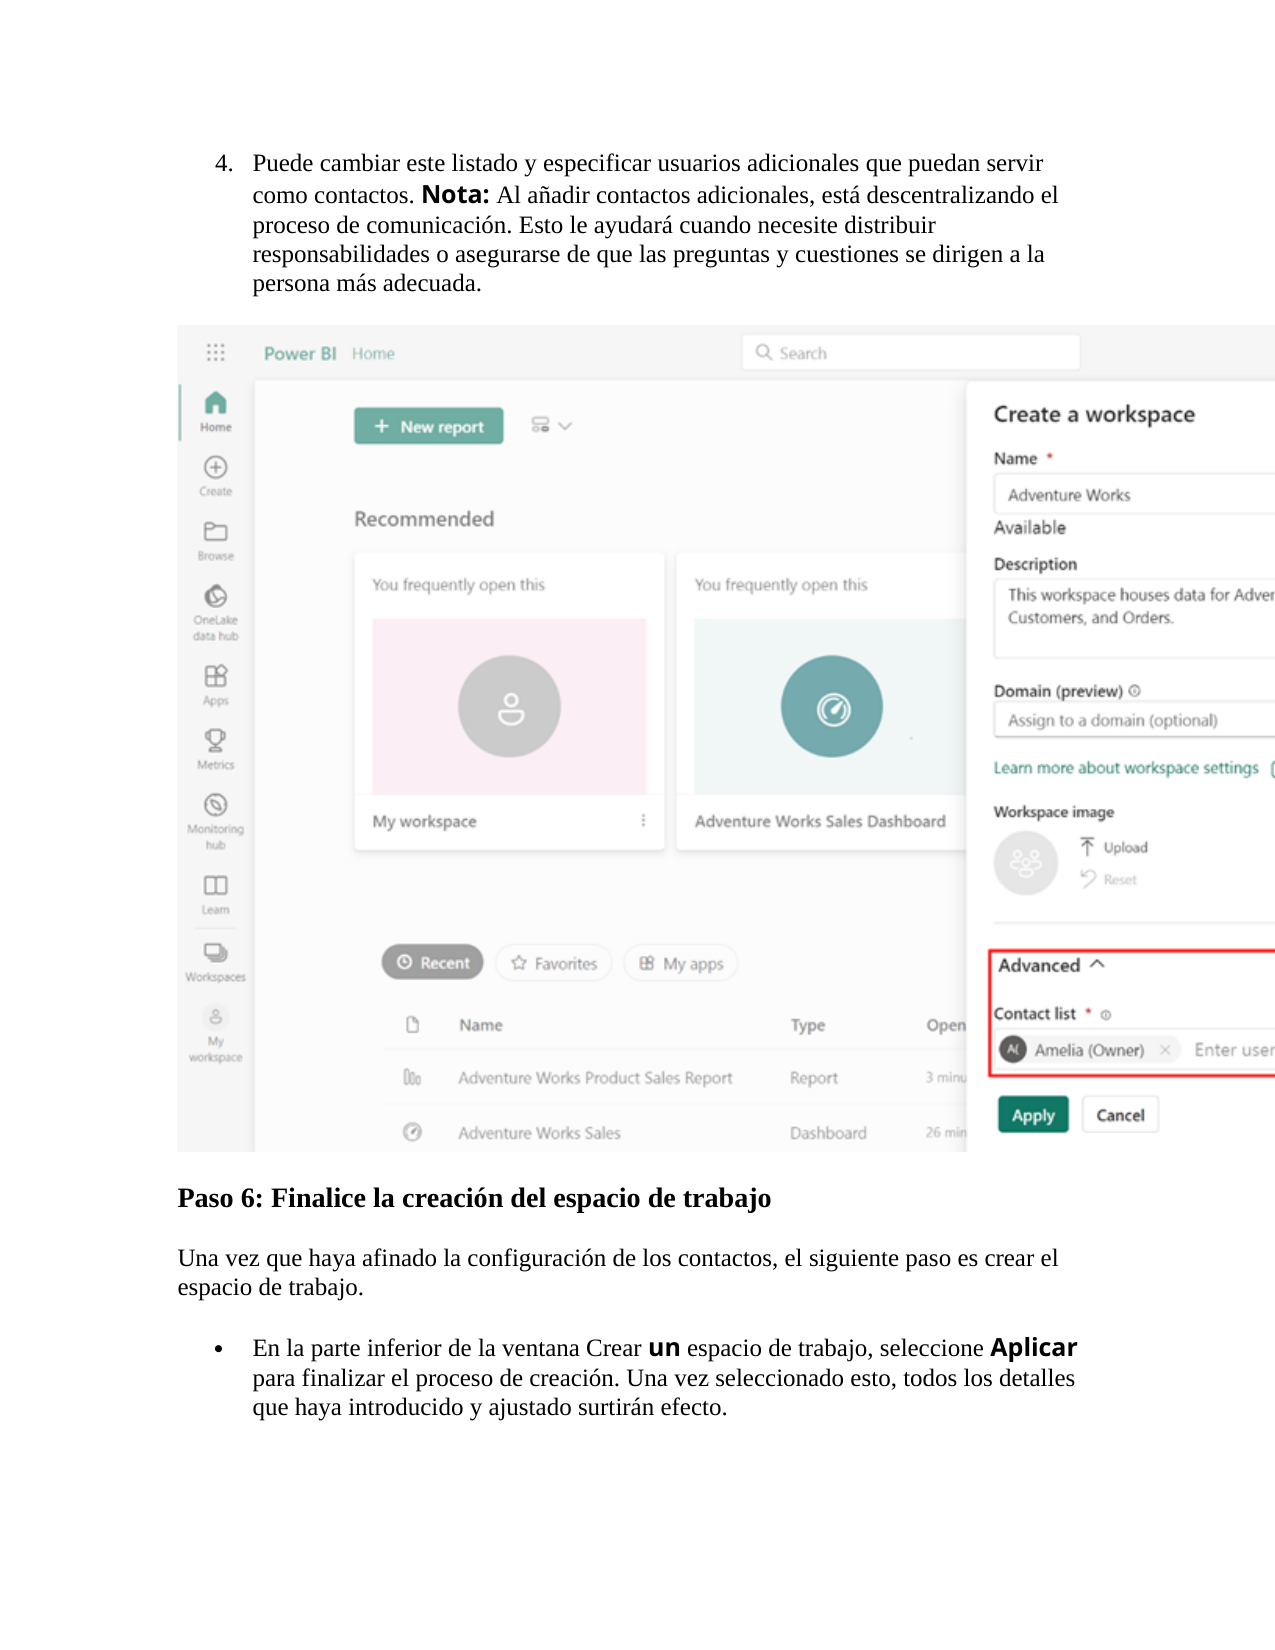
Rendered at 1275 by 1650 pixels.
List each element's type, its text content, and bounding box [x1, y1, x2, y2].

picture [177, 325, 1275, 1152]
list En la parte inferior de la ventana Crear un espacio de trabajo, seleccione Aplicar para finalizar el proceso de creación. Una vez seleccionado esto, todos los detalles que haya introducido y ajustado surtirán efecto. [215, 1329, 1098, 1421]
text Una vez que haya afinado la configuración de los contactos, el siguiente paso es crear el espacio de trabajo. [177, 1243, 1098, 1300]
list Puede cambiar este listado y especificar usuarios adicionales que puedan servir como contactos. Nota: Al añadir contactos adicionales, está descentralizando el proceso de comunicación. Esto le ayudará cuando necesite distribuir responsabilidades o asegurarse de que las preguntas y cuestiones se dirigen a la persona más adecuada. [215, 148, 1098, 297]
text Paso 6: Finalice la creación del espacio de trabajo [177, 1181, 1098, 1214]
